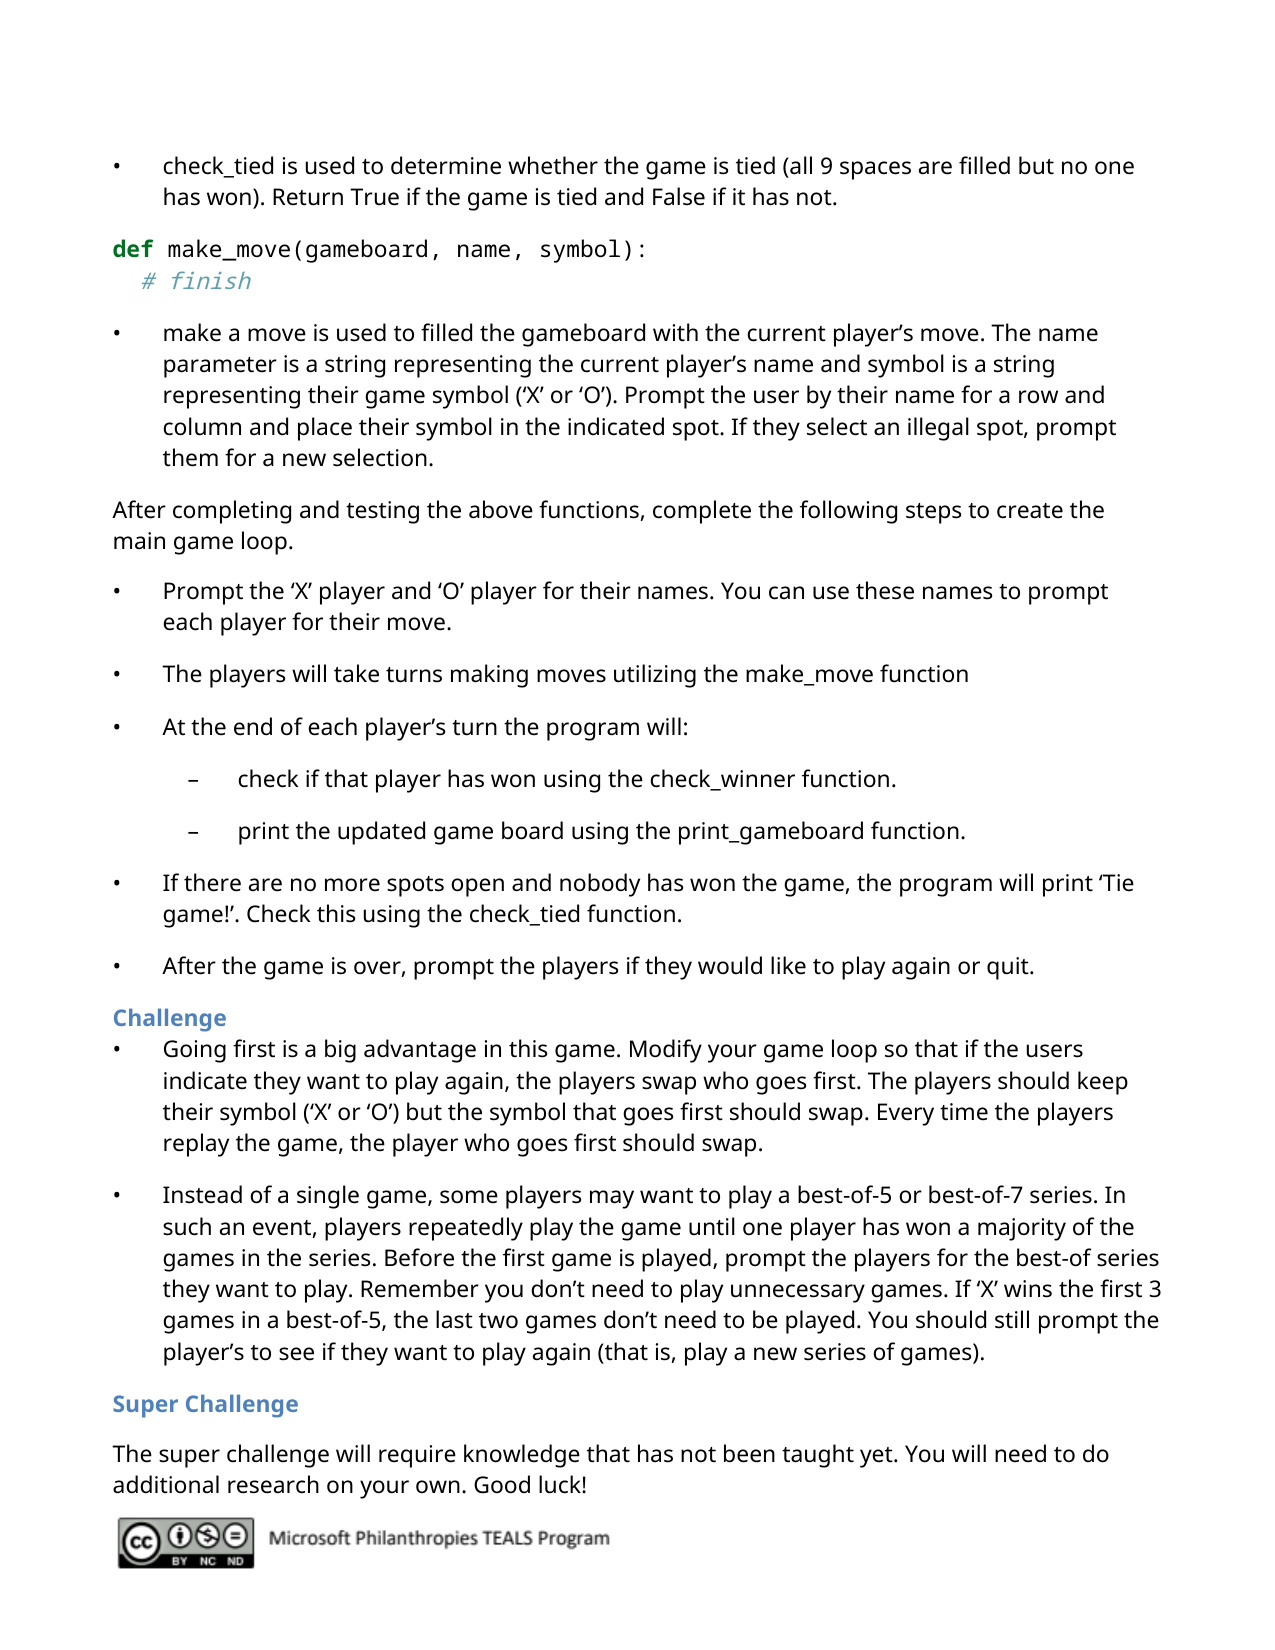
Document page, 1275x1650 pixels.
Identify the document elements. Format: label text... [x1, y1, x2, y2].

list Instead of a single game, some players may want to play a best-of-5 or best-of-7 series. In such an event, players repeatedly play the game until one player has won a majority of the games in the series. Before the first game is played, prompt the players for the best-of series they want to play. Remember you don’t need to play unnecessary games. If ‘X’ wins the first 3 games in a best-of-5, the last two games don’t need to be played. You should still prompt the player’s to see if they want to play again (that is, play a new series of games). [112, 1179, 1162, 1367]
list check if that player has won using the check_winner function. [187, 762, 1162, 794]
list The players will take turns making moves utilizing the make_move function [112, 658, 1162, 689]
list print the updated game board using the print_gameboard function. [187, 814, 1162, 846]
text After completing and testing the above functions, complete the following steps to create the main game loop. [112, 494, 1162, 556]
list If there are no more spots open and nobody has won the game, the program will print ‘Tie game!’. Check this using the check_tied function. [112, 867, 1162, 929]
list After the game is over, prompt the players if they would like to play again or quit. [112, 950, 1162, 981]
list check_tied is used to determine whether the game is tied (all 9 spaces are filled but no one has won). Return True if the game is tied and False if it has not. [112, 150, 1162, 212]
subtitle Super Challenge [112, 1387, 1162, 1419]
text The super challenge will require knowledge that has not been taught yet. You will need to do additional research on your own. Good luck! [112, 1437, 1162, 1500]
picture [112, 1511, 622, 1575]
subtitle Challenge [112, 1002, 1162, 1033]
text def make_move(gameboard, name, symbol): # finish [112, 233, 1162, 296]
list At the end of each player’s turn the program will: [112, 710, 1162, 742]
list Going first is a big advantage in this game. Modify your game loop so that if the users indicate they want to play again, the players swap who goes first. The players should keep their symbol (‘X’ or ‘O’) but the symbol that goes first should swap. Every time the players replay the game, the player who goes first should swap. [112, 1033, 1162, 1158]
list make a move is used to filled the gameboard with the current player’s move. The name parameter is a string representing the current player’s name and symbol is a string representing their game symbol (‘X’ or ‘O’). Prompt the user by their name for a row and column and place their symbol in the indicated spot. If they select an illegal spot, prompt them for a new selection. [112, 317, 1162, 473]
list Prompt the ‘X’ player and ‘O’ player for their names. You can use these names to prompt each player for their move. [112, 575, 1162, 637]
